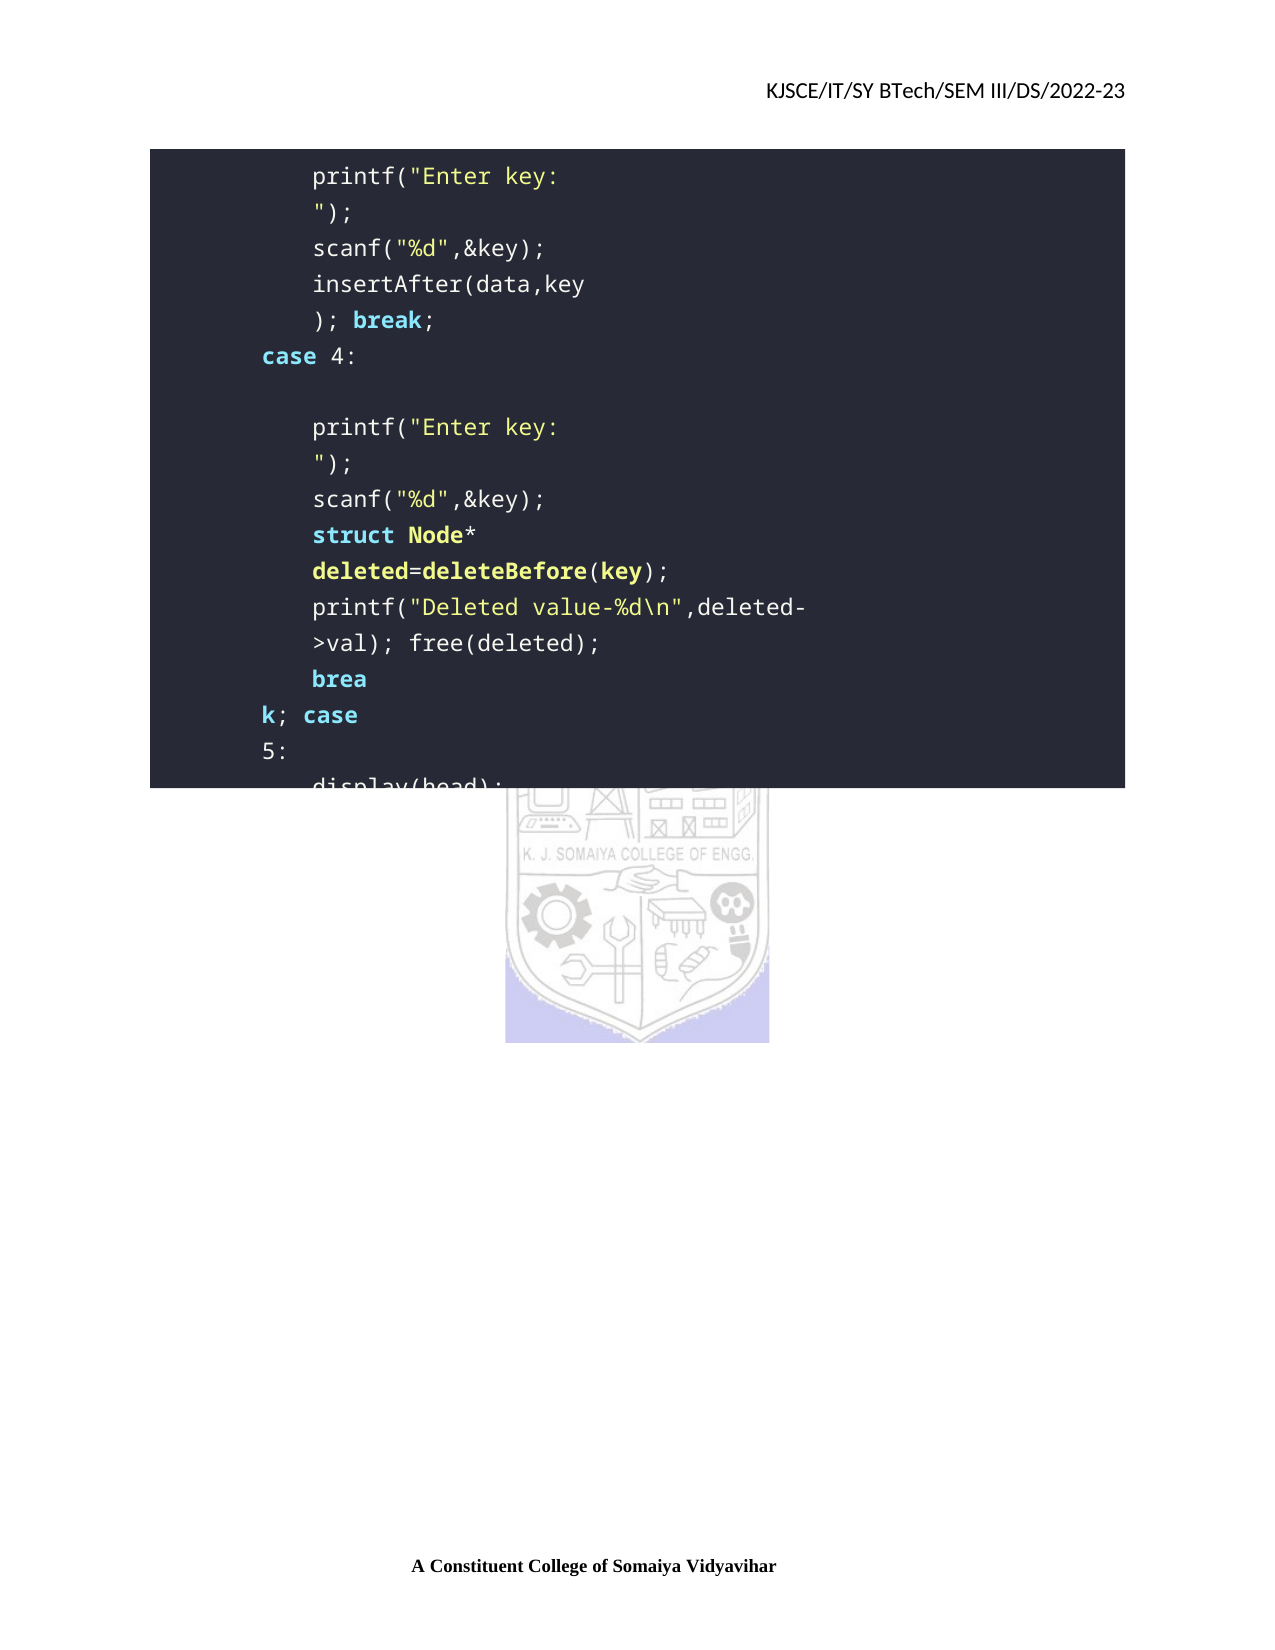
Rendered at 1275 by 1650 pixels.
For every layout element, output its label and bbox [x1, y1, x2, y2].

picture [505, 789, 770, 1043]
